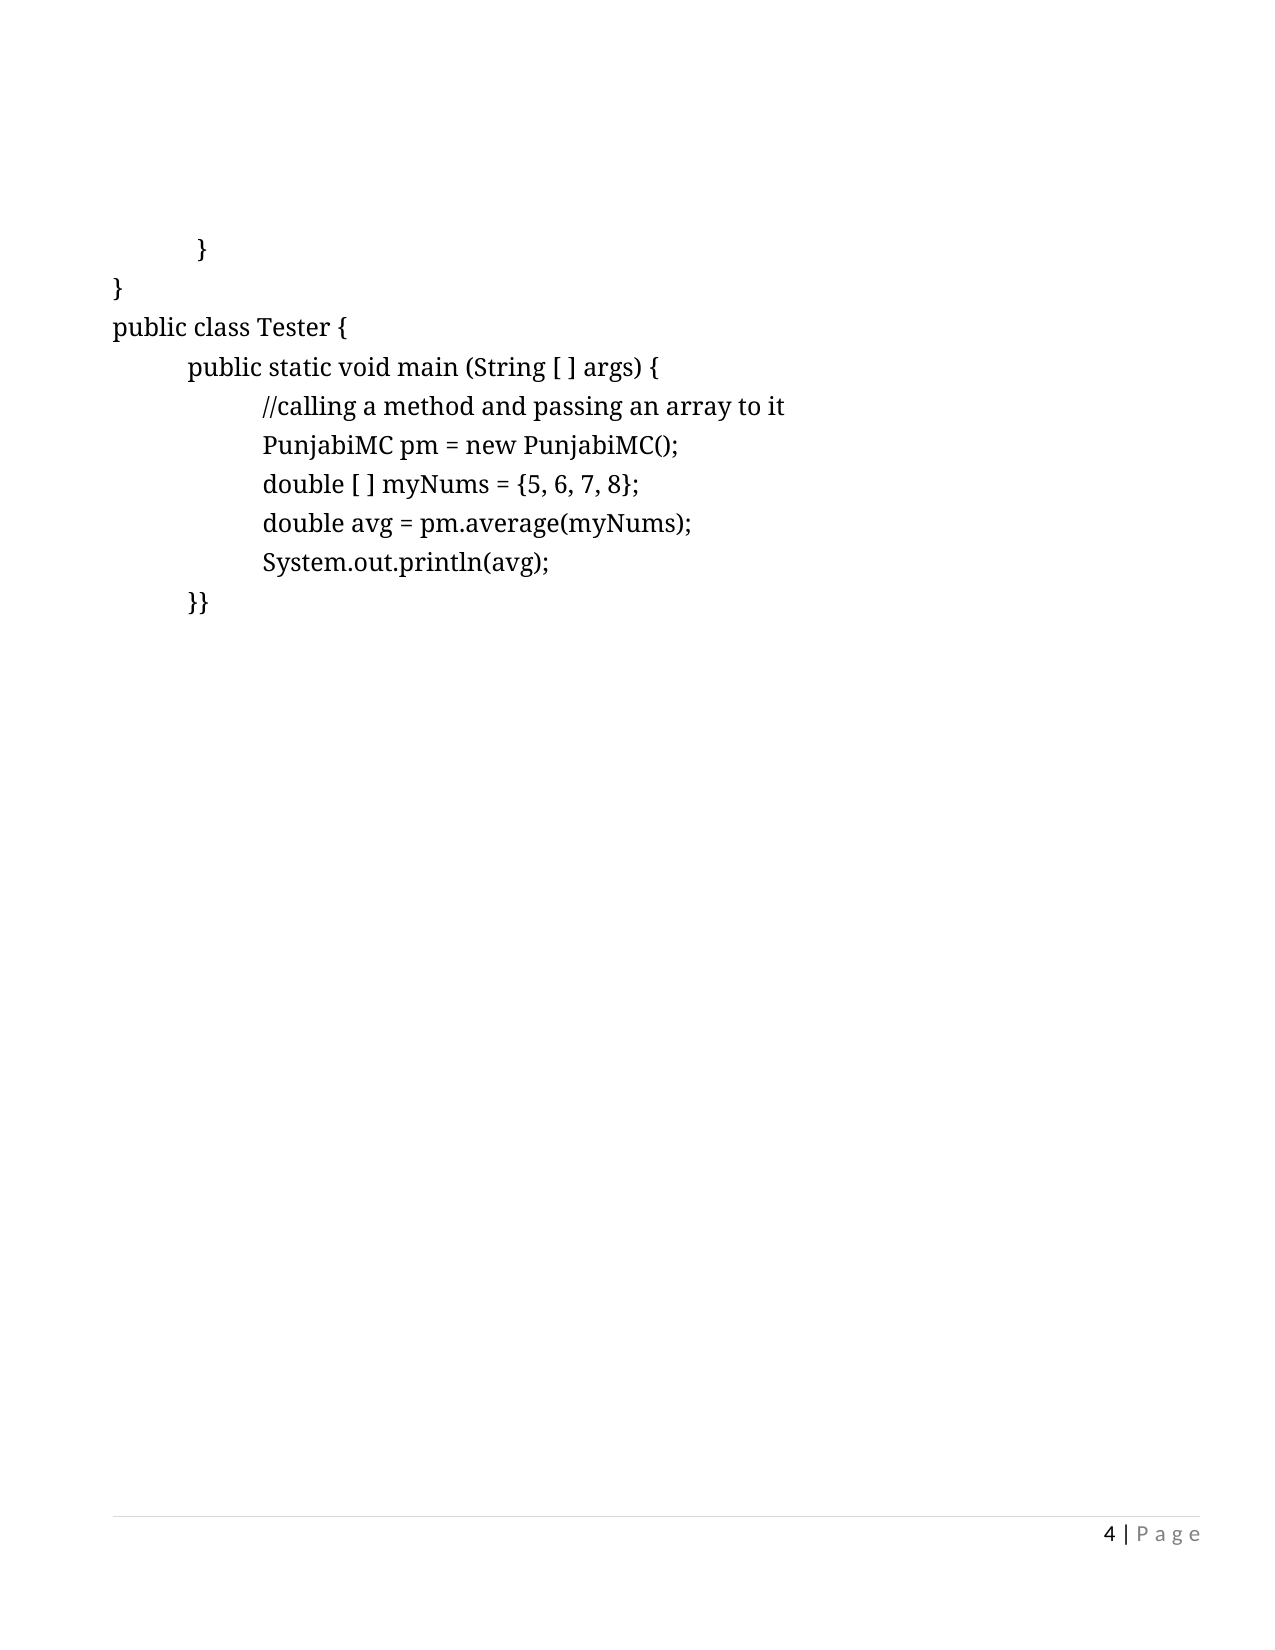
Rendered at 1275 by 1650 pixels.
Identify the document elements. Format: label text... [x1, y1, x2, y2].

text } [112, 271, 1200, 305]
text double [ ] myNums = {5, 6, 7, 8}; [112, 467, 1200, 501]
text System.out.println(avg); [112, 545, 1200, 579]
text double avg = pm.average(myNums); [112, 506, 1200, 540]
text public class Tester { [112, 310, 1200, 344]
text PunjabiMC pm = new PunjabiMC(); [112, 427, 1200, 462]
text //calling a method and passing an array to it [112, 388, 1200, 422]
text public static void main (String [ ] args) { [112, 349, 1200, 383]
text }} [112, 584, 1200, 618]
text } [112, 232, 1200, 266]
